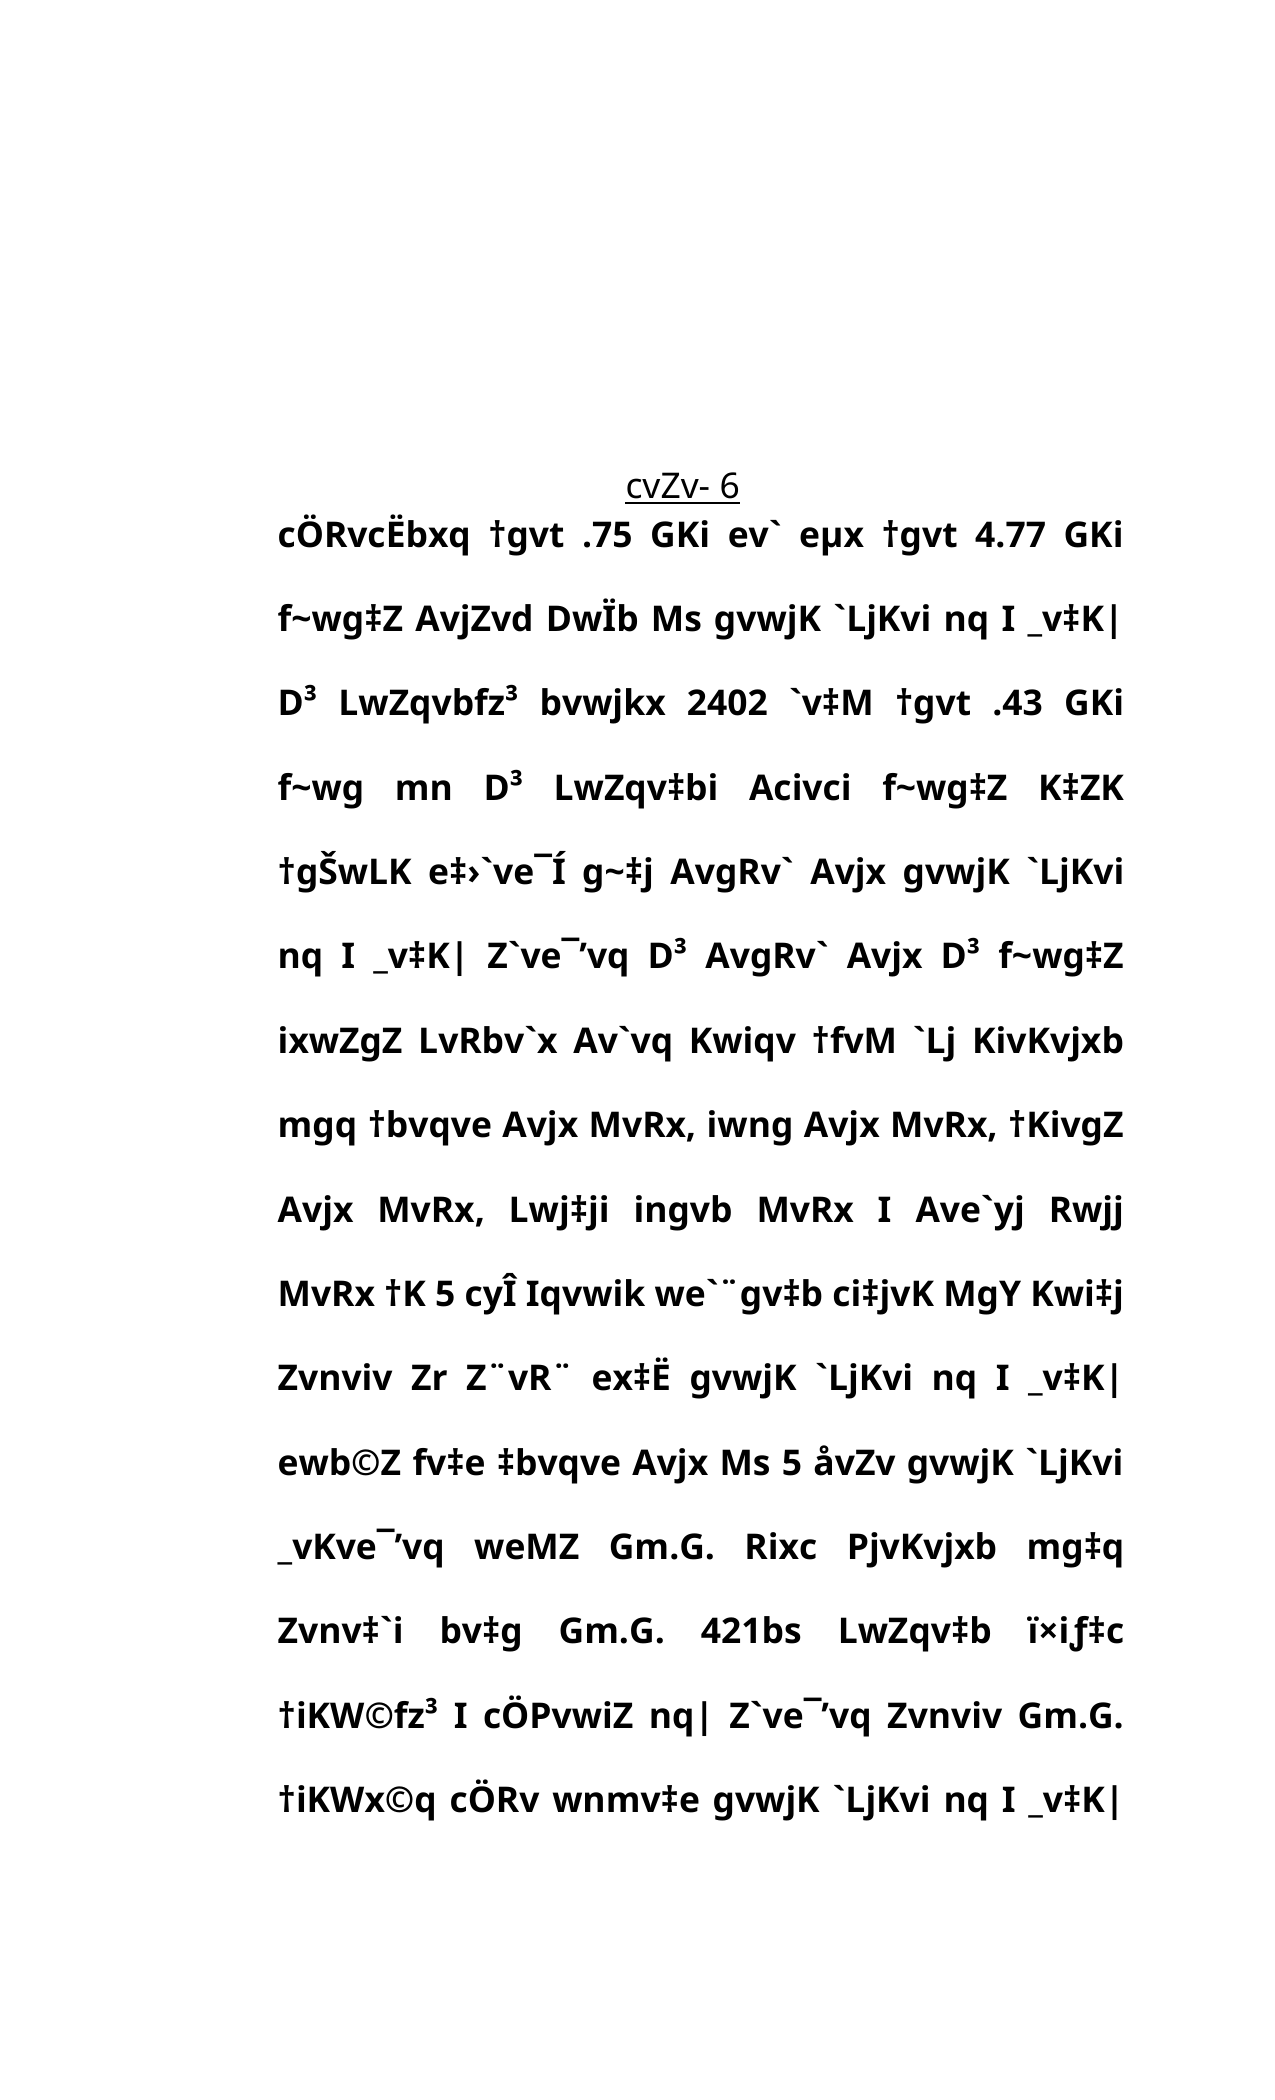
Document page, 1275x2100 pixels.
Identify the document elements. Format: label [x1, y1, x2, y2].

list [231, 509, 1125, 1823]
